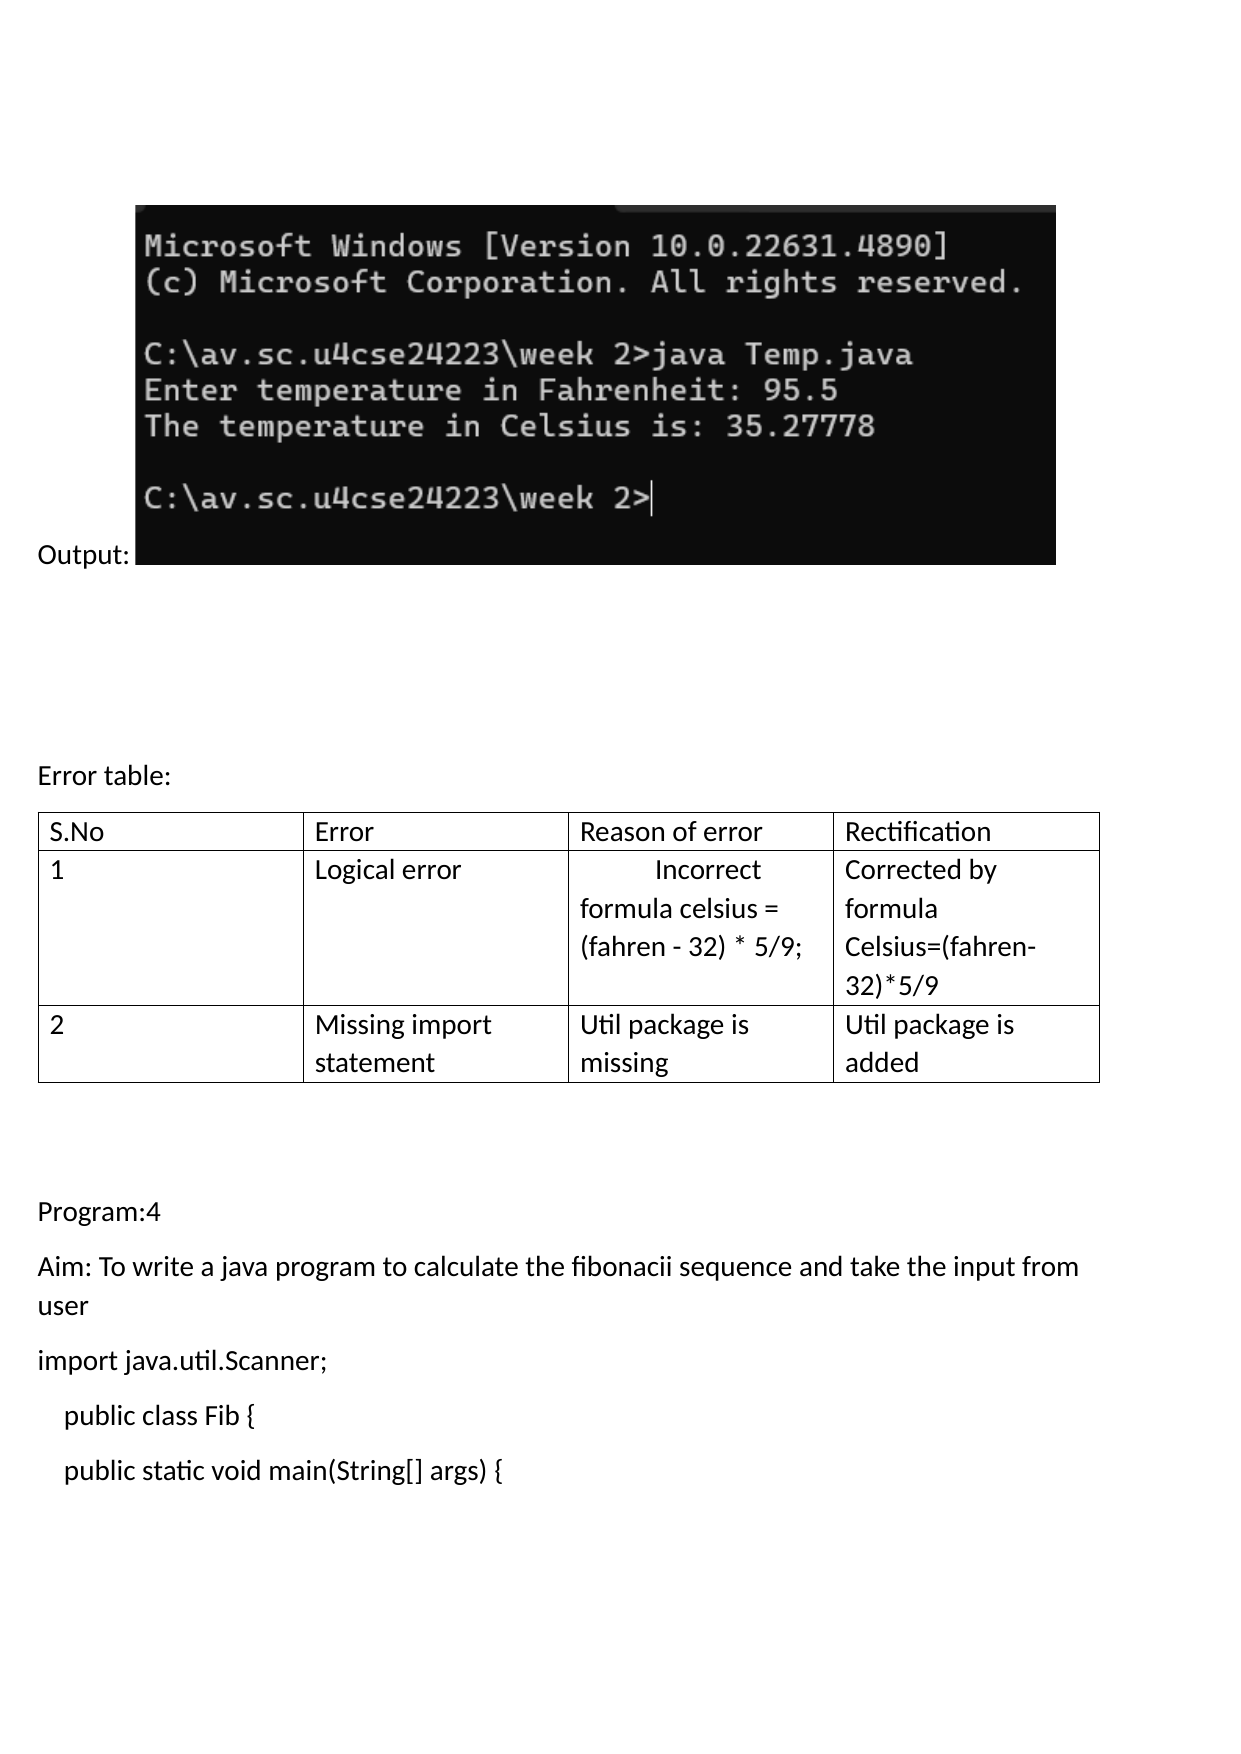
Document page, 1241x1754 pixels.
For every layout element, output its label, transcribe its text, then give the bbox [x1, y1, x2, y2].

table_cell Incorrect formula celsius = (fahren - 32) * 5/9; [569, 851, 833, 1005]
table_header Rectification [834, 813, 1099, 850]
table_header Error [304, 813, 568, 850]
table_cell Missing import statement [304, 1006, 568, 1082]
text public static void main(String[] args) { [37, 1452, 1100, 1488]
table_header Reason of error [569, 813, 833, 850]
text Program:4 [37, 1193, 1100, 1229]
picture [135, 205, 1056, 565]
table_cell Logical error [304, 851, 568, 1005]
text import java.util.Scanner; [37, 1342, 1100, 1378]
text public class Fib { [37, 1397, 1100, 1433]
table_cell 1 [39, 851, 303, 1005]
table_cell 2 [39, 1006, 303, 1082]
table_header S.No [39, 813, 303, 850]
text Aim: To write a java program to calculate the fibonacii sequence and take the input from user [37, 1248, 1100, 1323]
text Error table: [37, 757, 1100, 792]
table_cell Util package is added [834, 1006, 1099, 1082]
table_cell Corrected by formula Celsius=(fahren-32)*5/9 [834, 851, 1099, 1005]
table_cell Util package is missing [569, 1006, 833, 1082]
